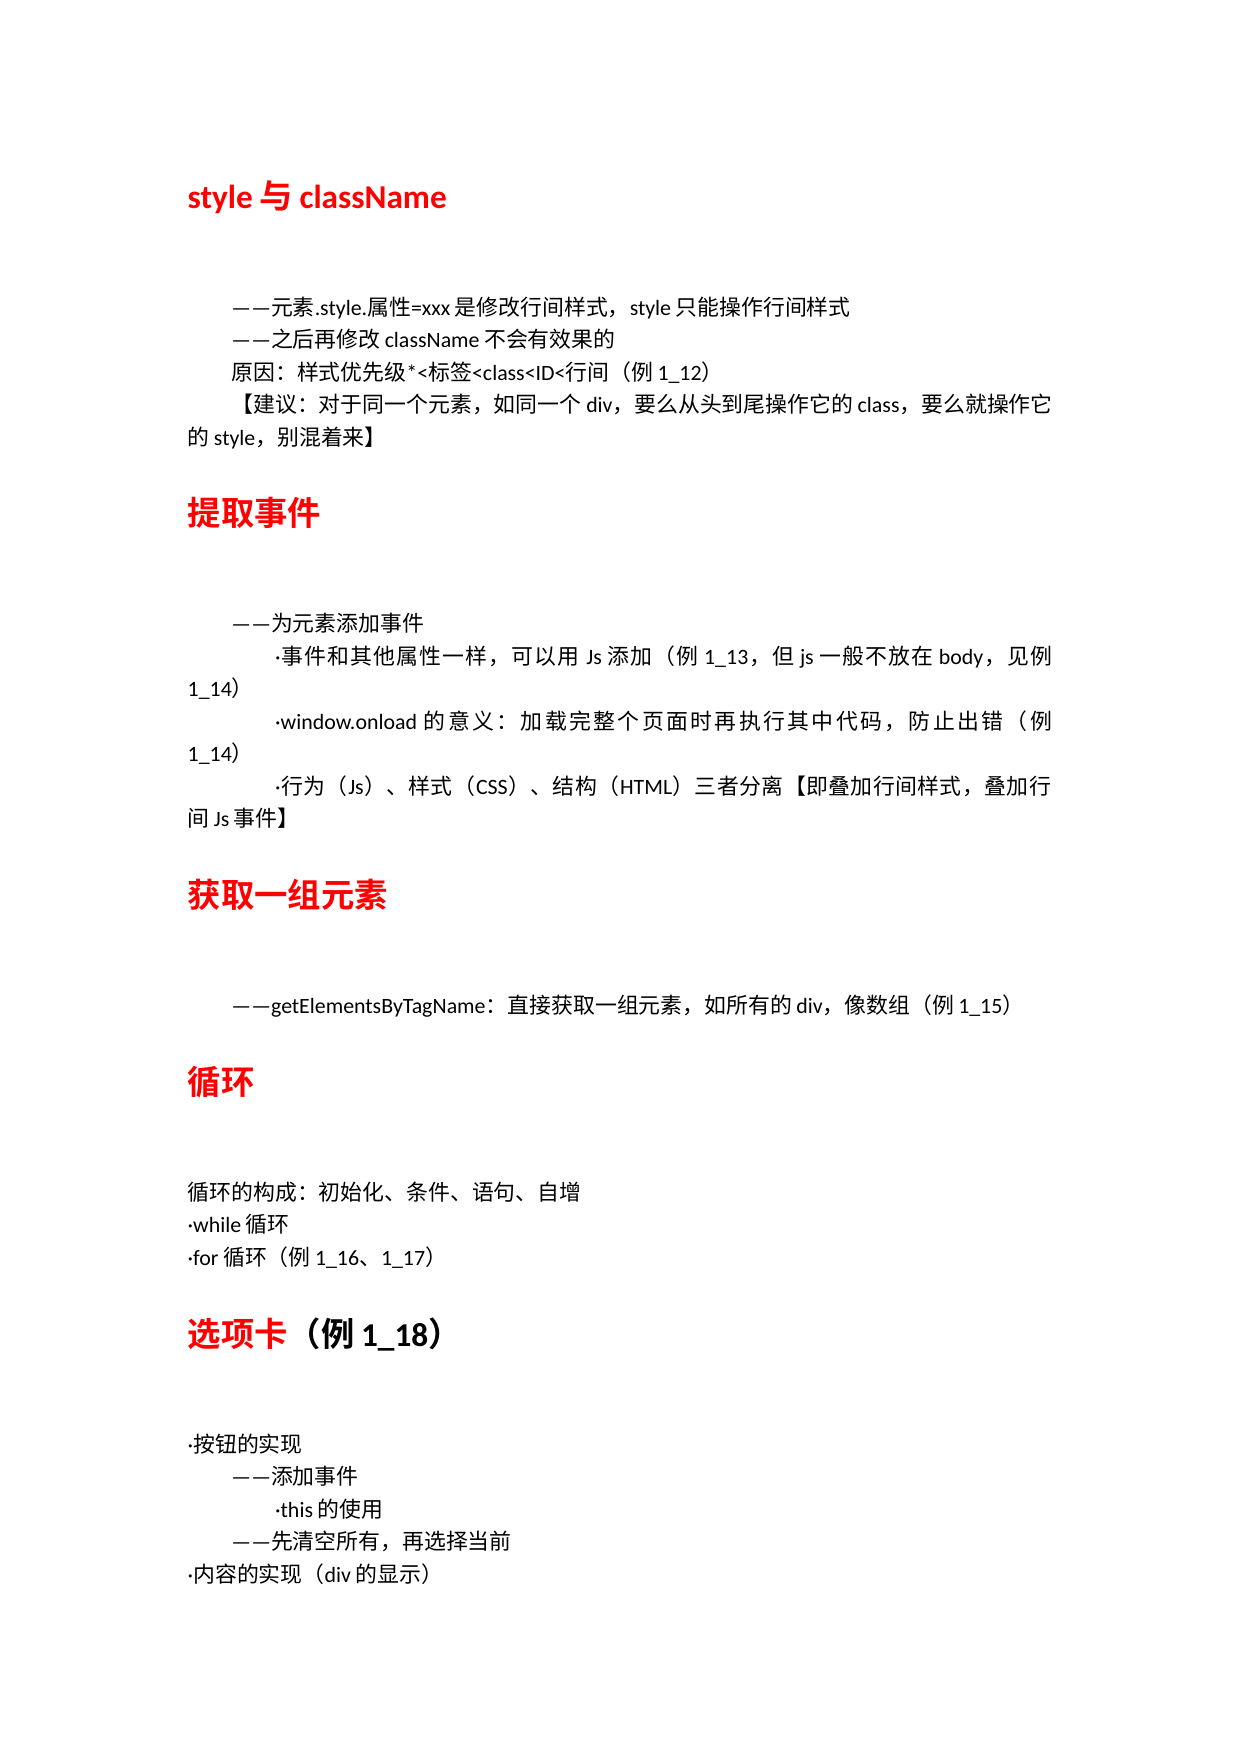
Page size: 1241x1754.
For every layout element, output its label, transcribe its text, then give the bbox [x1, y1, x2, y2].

text 循环的构成：初始化、条件、语句、自增 [187, 1174, 1053, 1207]
subtitle 选项卡（例1_18） [187, 1299, 1053, 1364]
text ——之后再修改className不会有效果的 [187, 322, 1053, 354]
text ——先清空所有，再选择当前 [187, 1524, 1053, 1556]
text 原因：样式优先级*<标签<class<ID<行间（例1_12） [187, 354, 1053, 387]
text ·内容的实现（div 的显示） [187, 1556, 1053, 1589]
text ·this的使用 [187, 1491, 1053, 1524]
text ·for循环（例1_16、1_17） [187, 1239, 1053, 1272]
text ·行为（Js）、样式（CSS）、结构（HTML）三者分离【即叠加行间样式，叠加行间Js事件】 [187, 768, 1053, 833]
subtitle 获取一组元素 [187, 861, 1053, 926]
text ——元素.style.属性=xxx是修改行间样式，style只能操作行间样式 [187, 289, 1053, 322]
text ——添加事件 [187, 1459, 1053, 1491]
text ·按钮的实现 [187, 1426, 1053, 1459]
text ——getElementsByTagName：直接获取一组元素，如所有的div，像数组（例1_15） [187, 988, 1053, 1020]
subtitle 循环 [187, 1047, 1053, 1112]
text ·window.onload的意义：加载完整个页面时再执行其中代码，防止出错（例1_14） [187, 703, 1053, 768]
subtitle style与className [187, 162, 1053, 227]
text ·while循环 [187, 1207, 1053, 1239]
subtitle 提取事件 [187, 479, 1053, 544]
text ——为元素添加事件 [187, 606, 1053, 638]
text ·事件和其他属性一样，可以用Js添加（例1_13，但js一般不放在body，见例1_14） [187, 638, 1053, 703]
text 【建议：对于同一个元素，如同一个div，要么从头到尾操作它的class，要么就操作它的style，别混着来】 [187, 387, 1053, 452]
